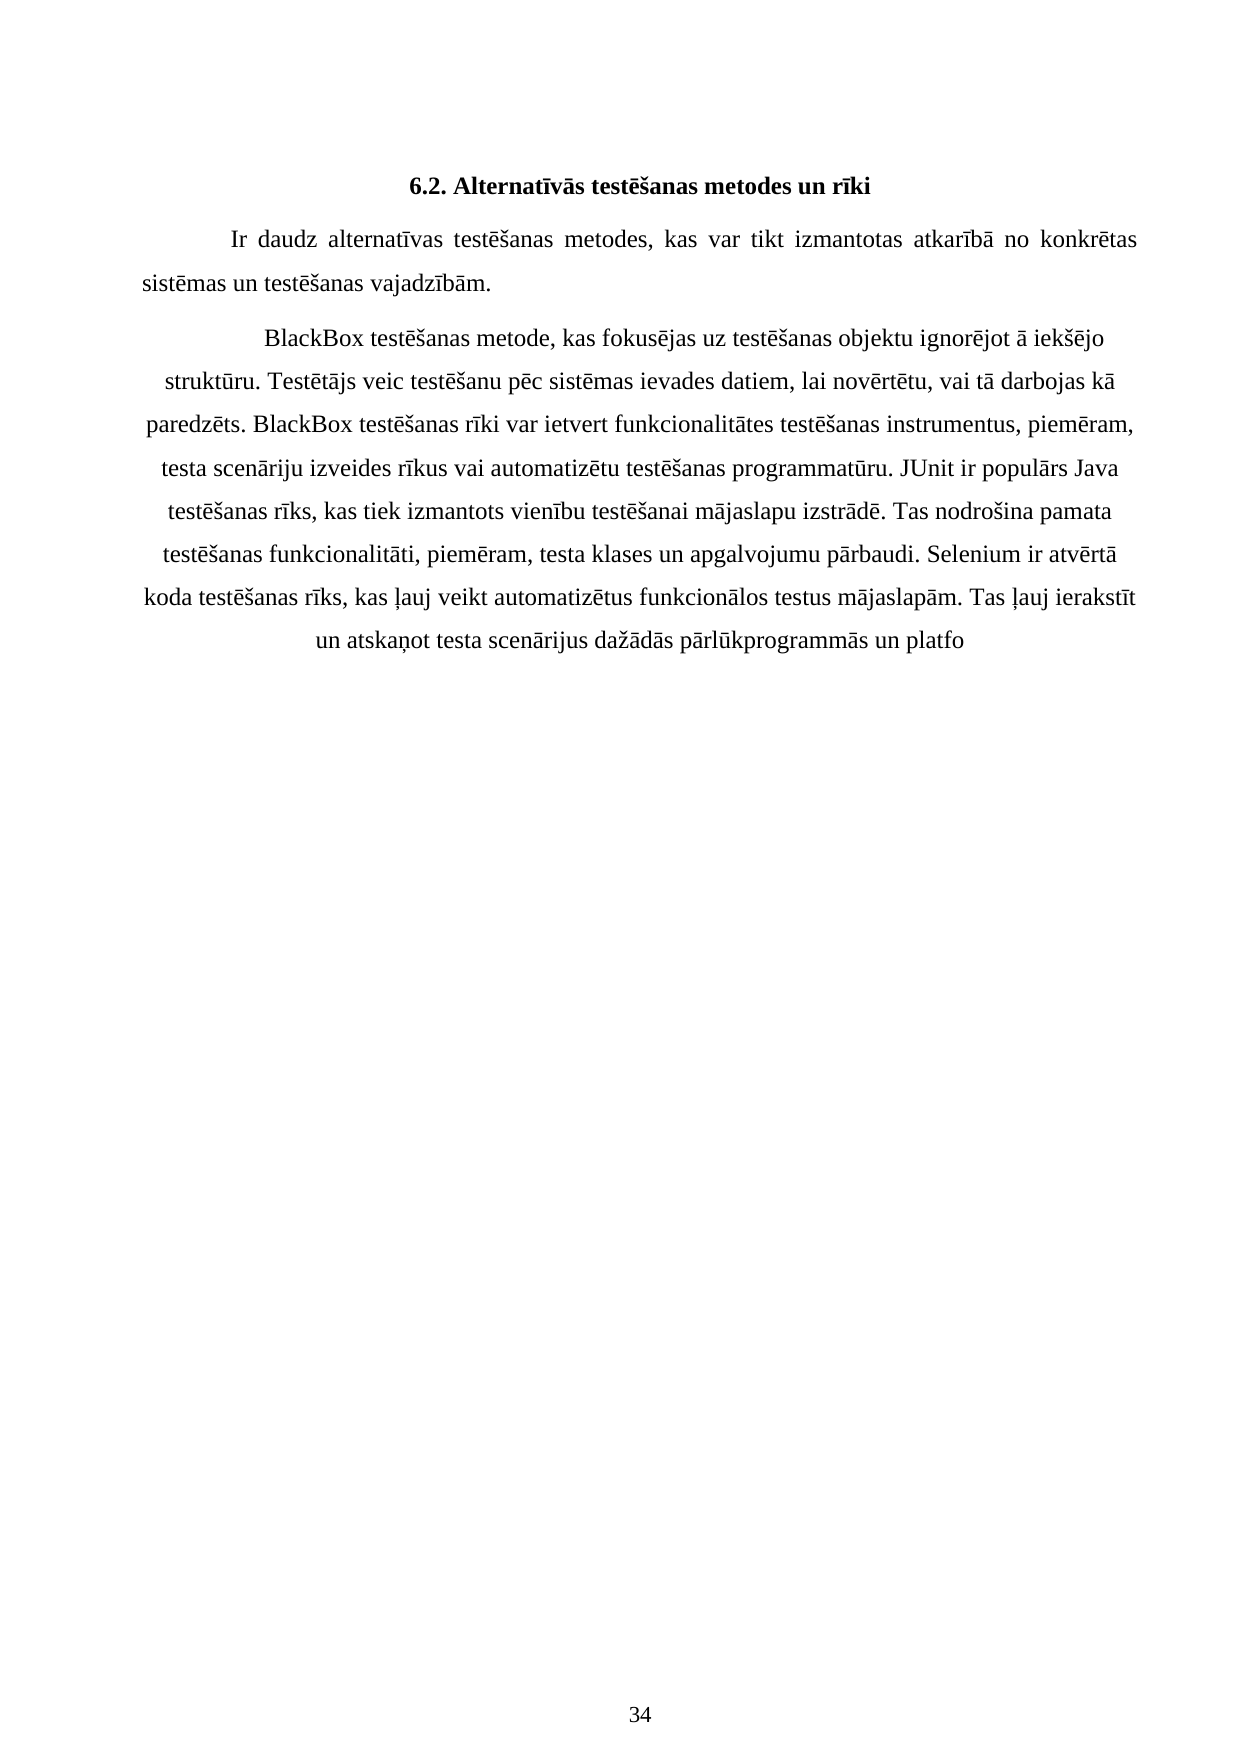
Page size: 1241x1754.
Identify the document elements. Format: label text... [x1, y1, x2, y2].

subtitle 6.2. Alternatīvās testēšanas metodes un rīki [142, 171, 1138, 199]
text Ir daudz alternatīvas testēšanas metodes, kas var tikt izmantotas atkarībā no konkrētas sistēmas un testēšanas vajadzībām. [142, 224, 1138, 296]
text BlackBox testēšanas metode, kas fokusējas uz testēšanas objektu ignorējot ā iekšējo struktūru. Testētājs veic testēšanu pēc sistēmas ievades datiem, lai novērtētu, vai tā darbojas kā paredzēts. BlackBox testēšanas rīki var ietvert funkcionalitātes testēšanas instrumentus, piemēram, testa scenāriju izveides rīkus vai automatizētu testēšanas programmatūru. JUnit ir populārs Java testēšanas rīks, kas tiek izmantots vienību testēšanai mājaslapu izstrādē. Tas nodrošina pamata testēšanas funkcionalitāti, piemēram, testa klases un apgalvojumu pārbaudi. Selenium ir atvērtā koda testēšanas rīks, kas ļauj veikt automatizētus funkcionālos testus mājaslapām. Tas ļauj ierakstīt un atskaņot testa scenārijus dažādās pārlūkprogrammās un platfo [142, 323, 1138, 654]
